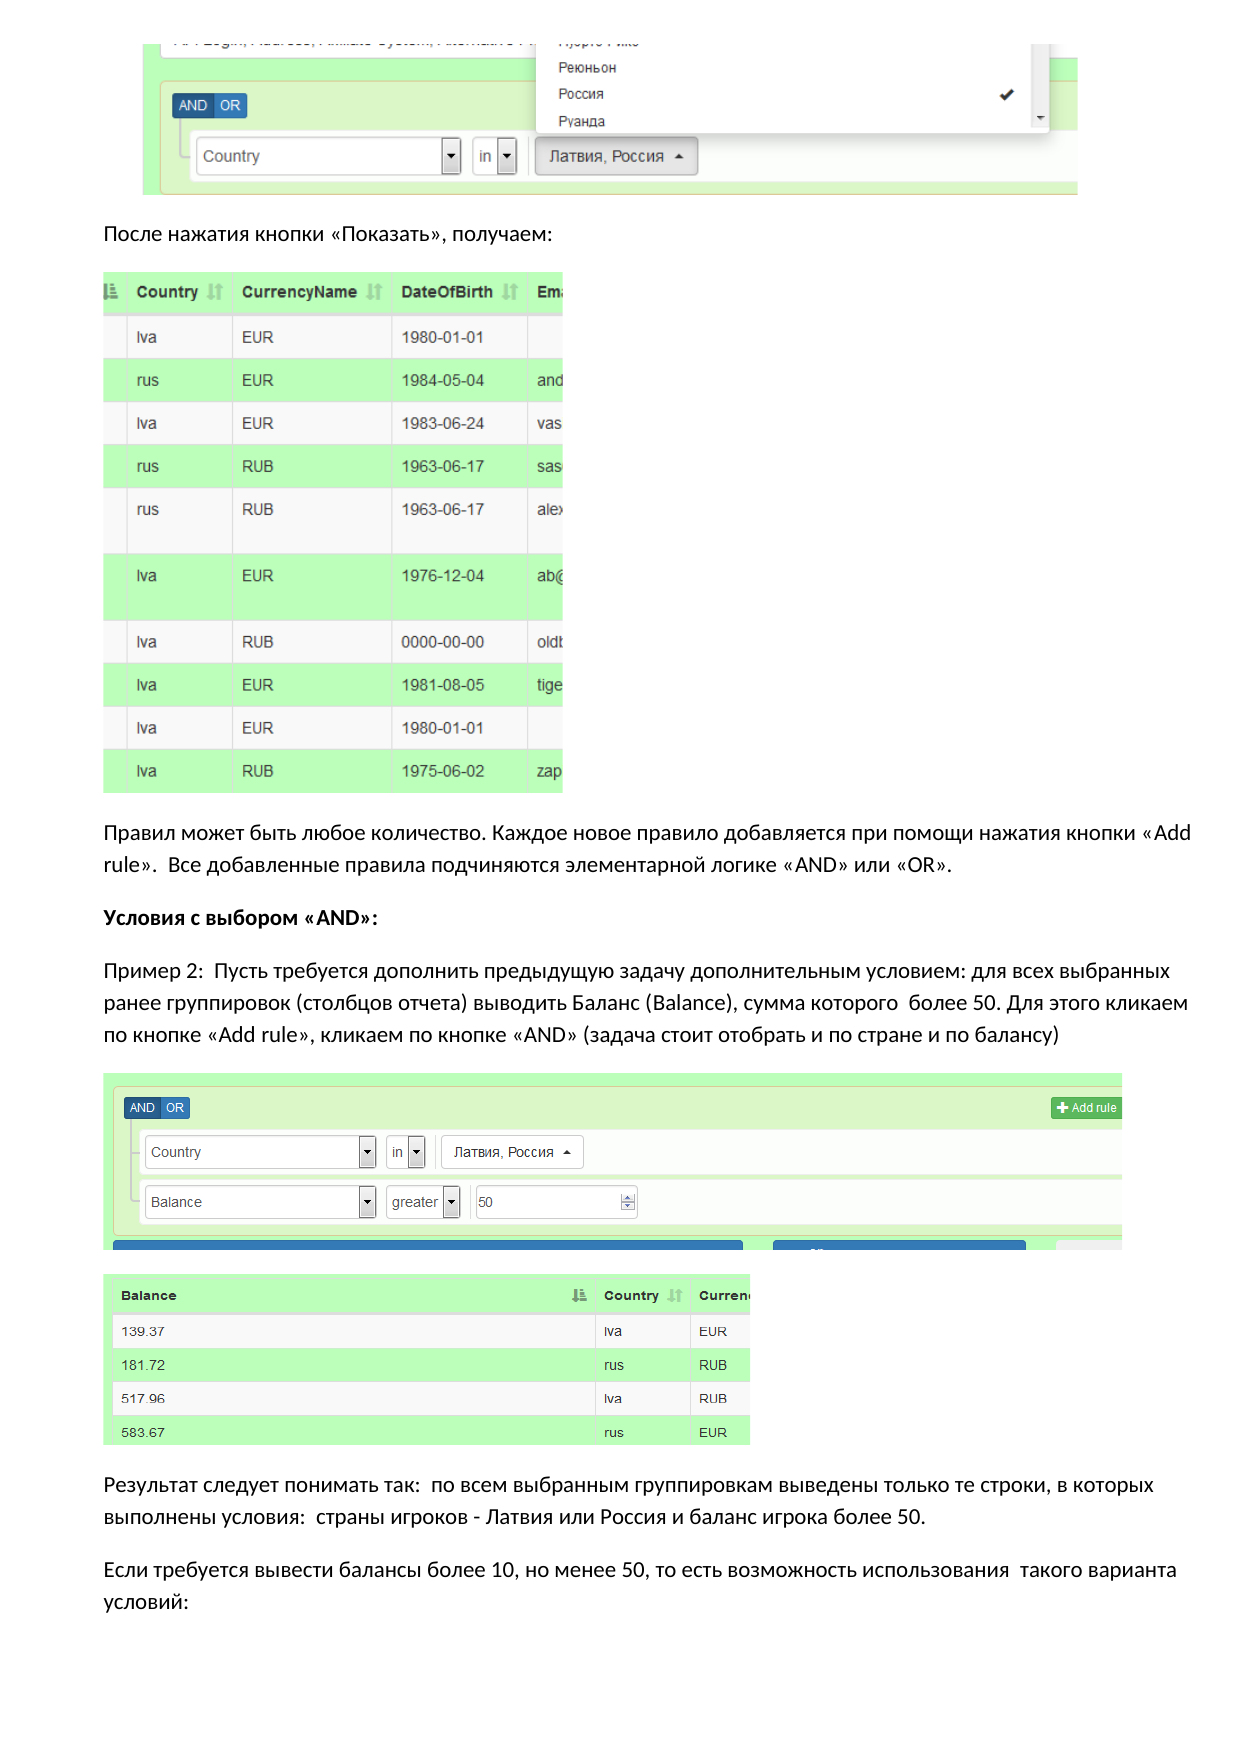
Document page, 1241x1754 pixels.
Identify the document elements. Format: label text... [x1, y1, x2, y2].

text Условия с выбором «AND»: [103, 903, 1196, 931]
picture [103, 1073, 1123, 1250]
text Правил может быть любое количество. Каждое новое правило добавляется при помощи нажатия кнопки «Add rule». Все добавленные правила подчиняются элементарной логике «AND» или «OR». [103, 818, 1196, 878]
picture [103, 44, 1078, 195]
picture [103, 1274, 751, 1445]
text После нажатия кнопки «Показать», получаем: [103, 219, 1196, 247]
text Если требуется вывести балансы более 10, но менее 50, то есть возможность использования такого варианта условий: [103, 1555, 1196, 1615]
picture [103, 272, 563, 793]
text Пример 2: Пусть требуется дополнить предыдущую задачу дополнительным условием: для всех выбранных ранее группировок (столбцов отчета) выводить Баланс (Balance), сумма которого более 50. Для этого кликаем по кнопке «Add rule», кликаем по кнопке «AND» (задача стоит отобрать и по стране и по балансу) [103, 956, 1196, 1048]
text Результат следует понимать так: по всем выбранным группировкам выведены только те строки, в которых выполнены условия: страны игроков - Латвия или Россия и баланс игрока более 50. [103, 1470, 1196, 1530]
